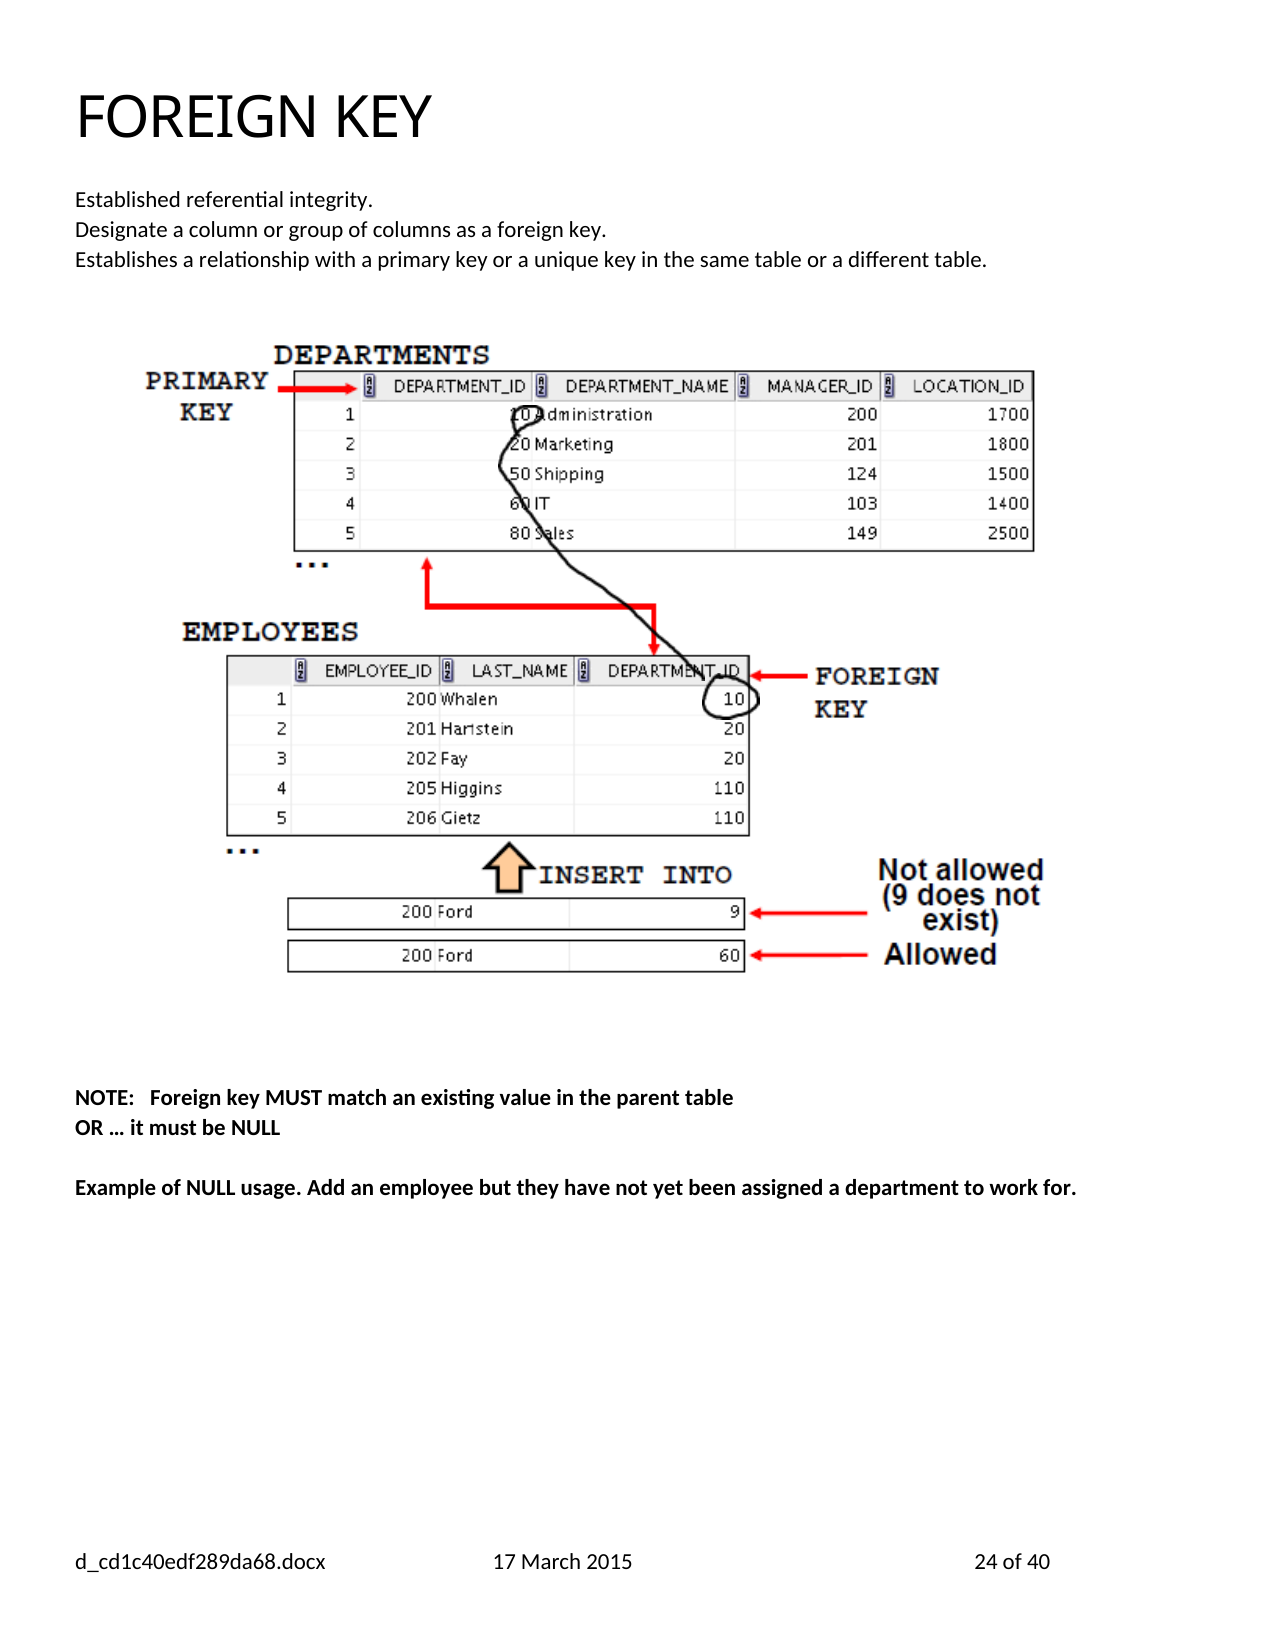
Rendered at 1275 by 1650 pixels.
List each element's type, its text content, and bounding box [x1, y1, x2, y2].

title FOREIGN KEY [75, 75, 1200, 154]
text Example of NULL usage. Add an employee but they have not yet been assigned a department to work for. [75, 1173, 1200, 1201]
text NOTE: Foreign key MUST match an existing value in the parent table [75, 1083, 1200, 1111]
text Establishes a relationship with a primary key or a unique key in the same table or a different table. [75, 245, 1200, 273]
text OR … it must be NULL [75, 1113, 1200, 1141]
picture [75, 305, 1094, 990]
text Established referential integrity. [75, 185, 1200, 213]
text Designate a column or group of columns as a foreign key. [75, 215, 1200, 243]
